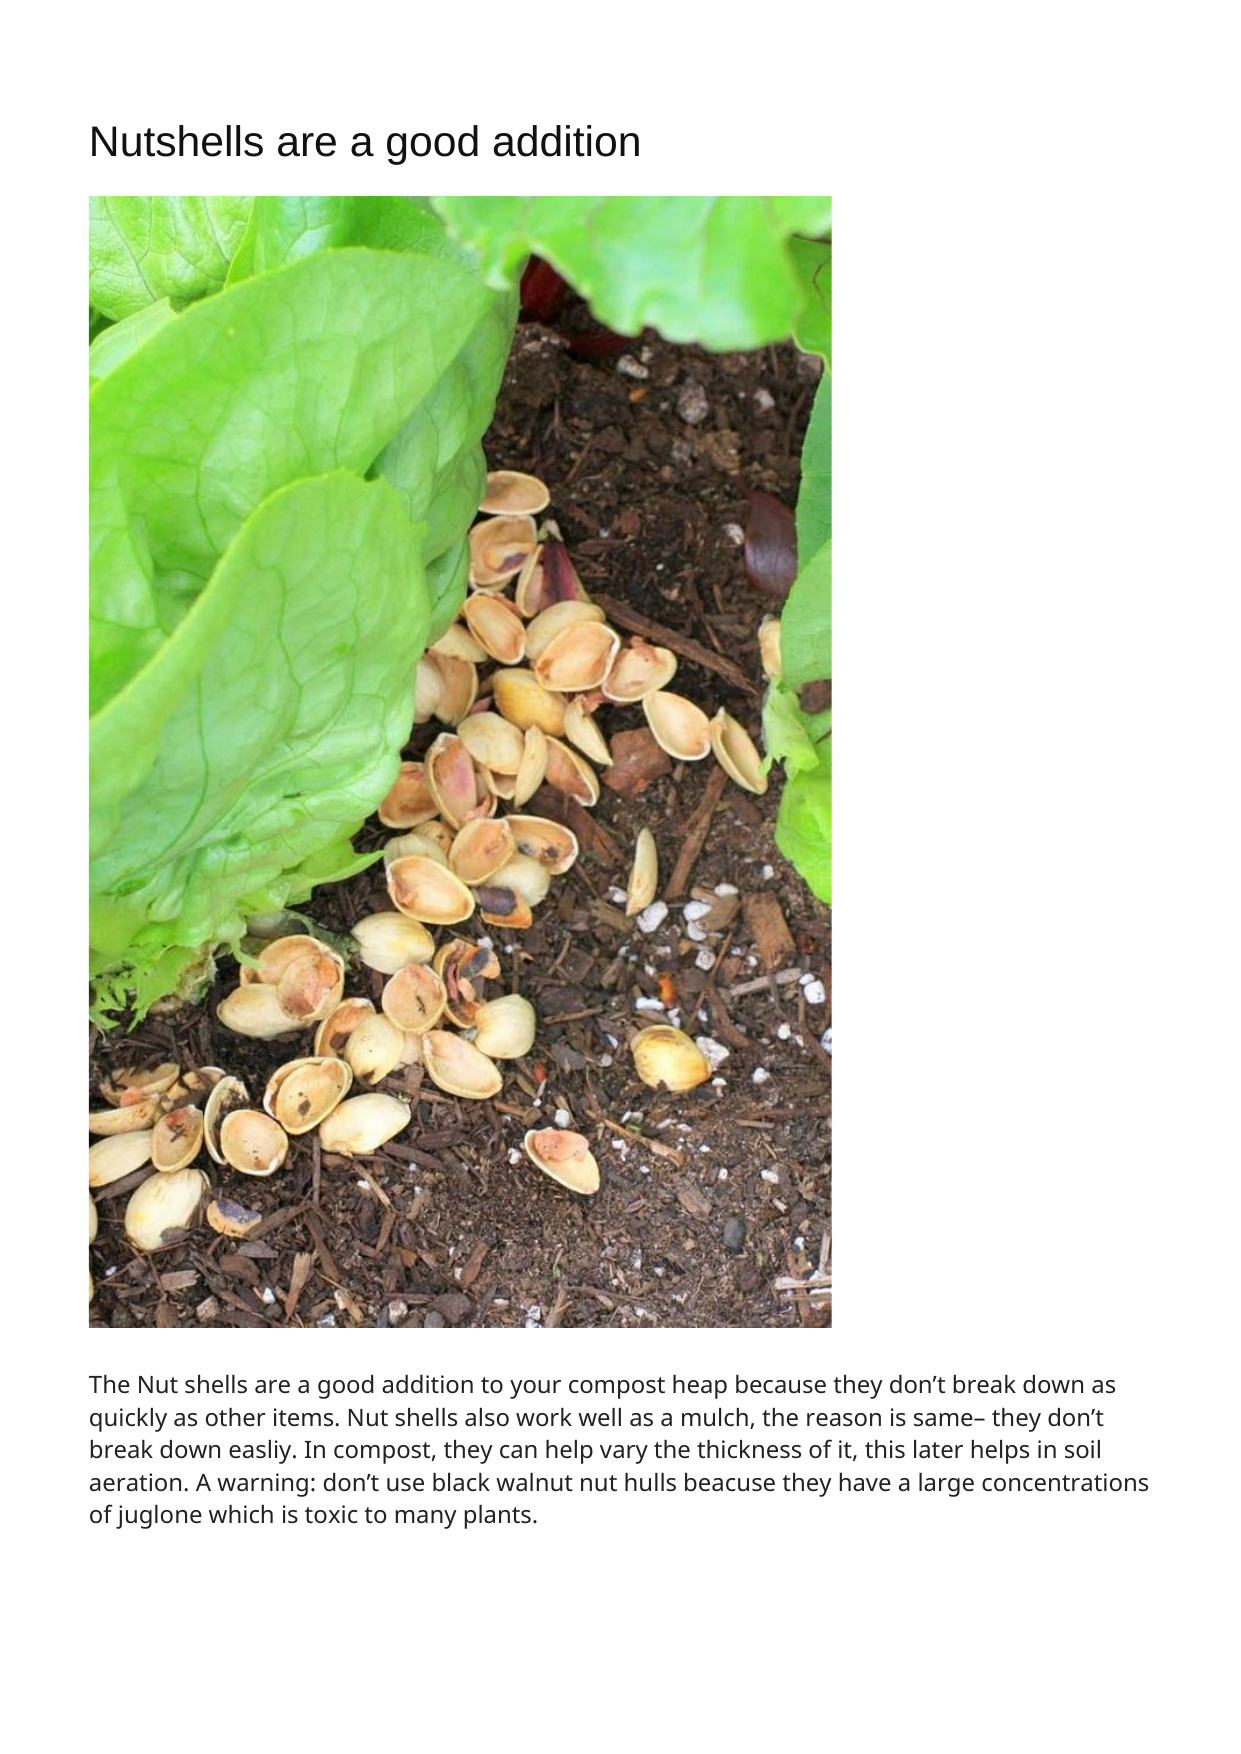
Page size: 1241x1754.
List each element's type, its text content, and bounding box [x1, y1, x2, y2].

text The Nut shells are a good addition to your compost heap because they don’t break down as quickly as other items. Nut shells also work well as a mulch, the reason is same– they don’t break down easliy. In compost, they can help vary the thickness of it, this later helps in soil aeration. A warning: don’t use black walnut nut hulls beacuse they have a large concentrations of juglone which is toxic to many plants. [89, 1368, 1152, 1531]
text Nutshells are a good addition [89, 106, 1152, 165]
picture [88, 196, 832, 1328]
